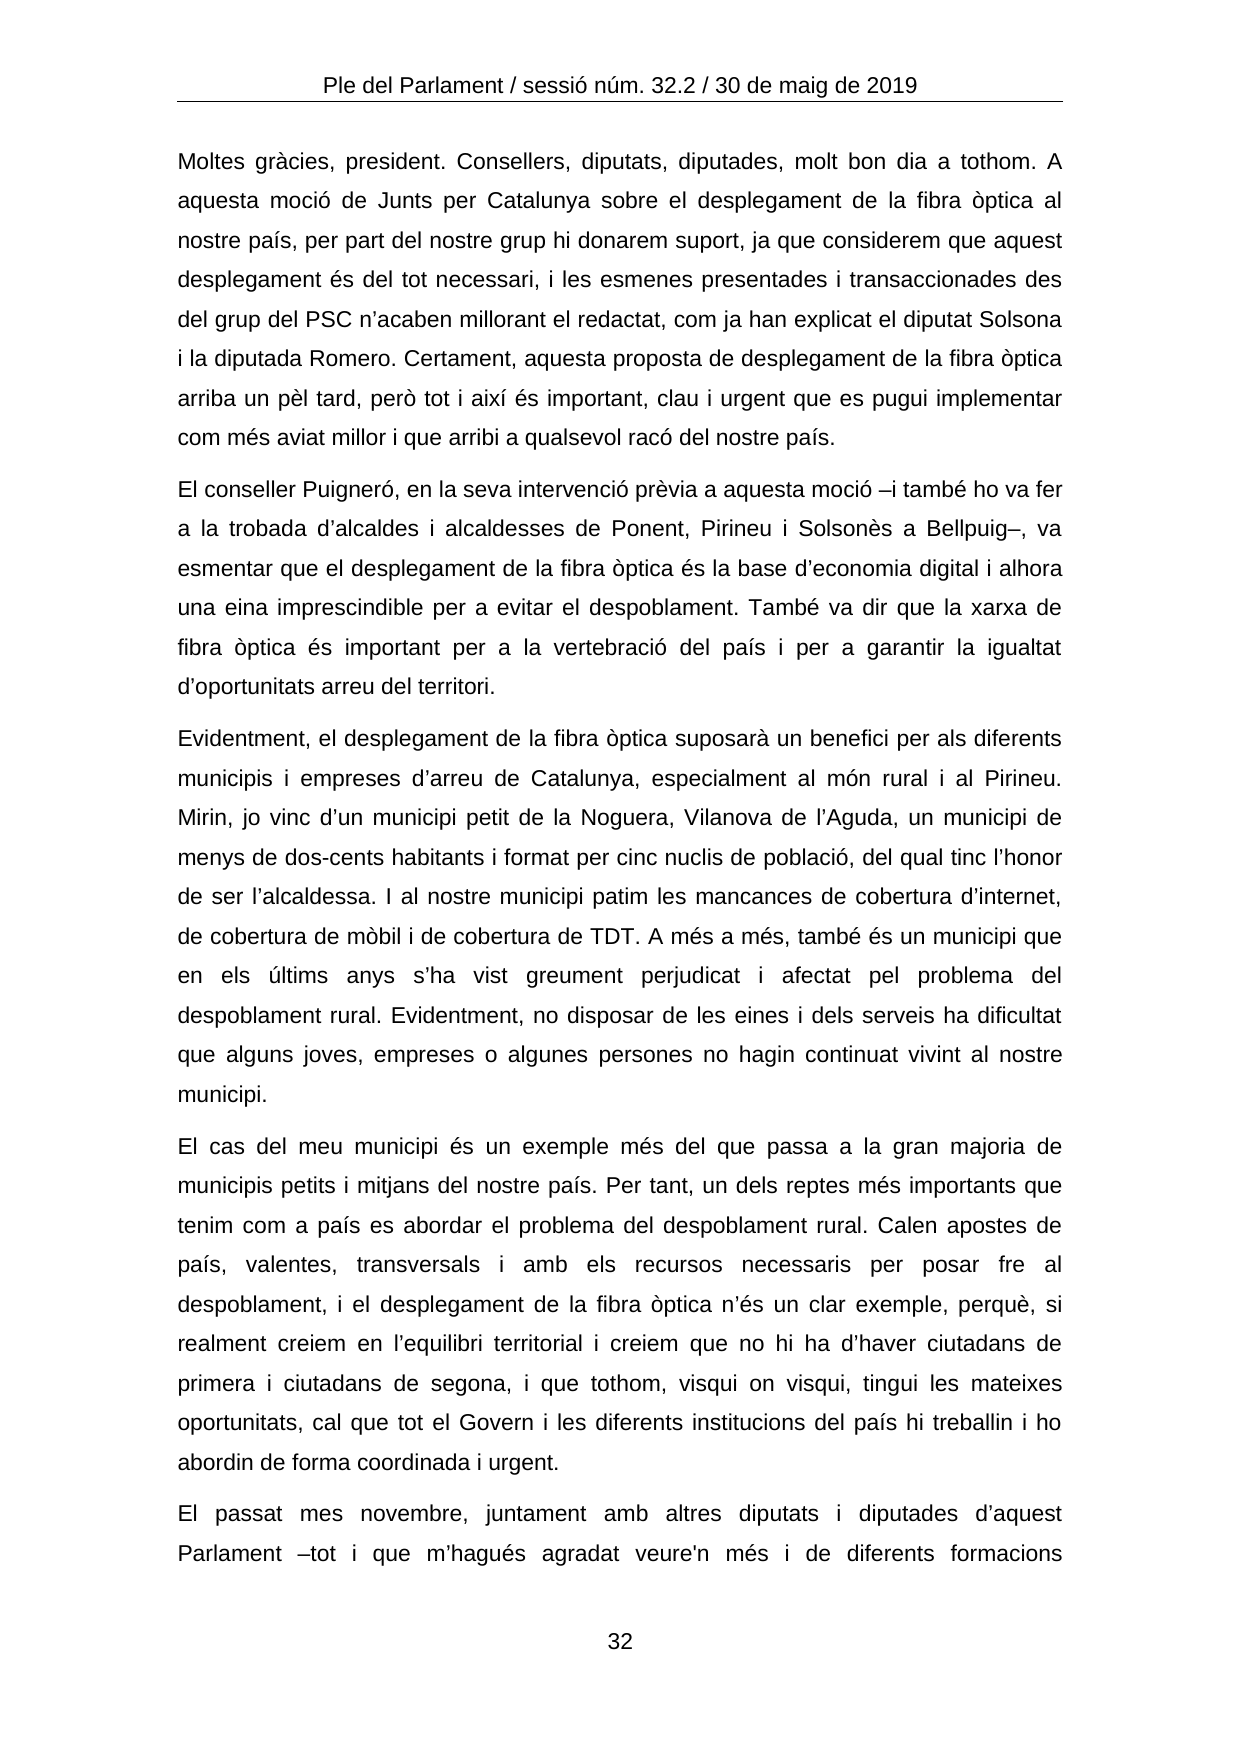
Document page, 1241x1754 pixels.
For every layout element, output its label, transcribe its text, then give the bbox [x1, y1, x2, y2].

text Moltes gràcies, president. Consellers, diputats, diputades, molt bon dia a tothom. A aquesta moció de Junts per Catalunya sobre el desplegament de la fibra òptica al nostre país, per part del nostre grup hi donarem suport, ja que considerem que aquest desplegament és del tot necessari, i les esmenes presentades i transaccionades des del grup del PSC n’acaben millorant el redactat, com ja han explicat el diputat Solsona i la diputada Romero. Certament, aquesta proposta de desplegament de la fibra òptica arriba un pèl tard, però tot i així és important, clau i urgent que es pugui implementar com més aviat millor i que arribi a qualsevol racó del nostre país. [177, 148, 1063, 450]
text Evidentment, el desplegament de la fibra òptica suposarà un benefici per als diferents municipis i empreses d’arreu de Catalunya, especialment al món rural i al Pirineu. Mirin, jo vinc d’un municipi petit de la Noguera, Vilanova de l’Aguda, un municipi de menys de dos-cents habitants i format per cinc nuclis de població, del qual tinc l’honor de ser l’alcaldessa. I al nostre municipi patim les mancances de cobertura d’internet, de cobertura de mòbil i de cobertura de TDT. A més a més, també és un municipi que en els últims anys s’ha vist greument perjudicat i afectat pel problema del despoblament rural. Evidentment, no disposar de les eines i dels serveis ha dificultat que alguns joves, empreses o algunes persones no hagin continuat vivint al nostre municipi. [177, 725, 1063, 1107]
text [177, 1500, 1063, 1566]
text El cas del meu municipi és un exemple més del que passa a la gran majoria de municipis petits i mitjans del nostre país. Per tant, un dels reptes més importants que tenim com a país es abordar el problema del despoblament rural. Calen apostes de país, valentes, transversals i amb els recursos necessaris per posar fre al despoblament, i el desplegament de la fibra òptica n’és un clar exemple, perquè, si realment creiem en l’equilibri territorial i creiem que no hi ha d’haver ciutadans de primera i ciutadans de segona, i que tothom, visqui on visqui, tingui les mateixes oportunitats, cal que tot el Govern i les diferents institucions del país hi treballin i ho abordin de forma coordinada i urgent. [177, 1133, 1063, 1475]
text El conseller Puigneró, en la seva intervenció prèvia a aquesta moció –i també ho va fer a la trobada d’alcaldes i alcaldesses de Ponent, Pirineu i Solsonès a Bellpuig–, va esmentar que el desplegament de la fibra òptica és la base d’economia digital i alhora una eina imprescindible per a evitar el despoblament. També va dir que la xarxa de fibra òptica és important per a la vertebració del país i per a garantir la igualtat d’oportunitats arreu del territori. [177, 476, 1063, 700]
